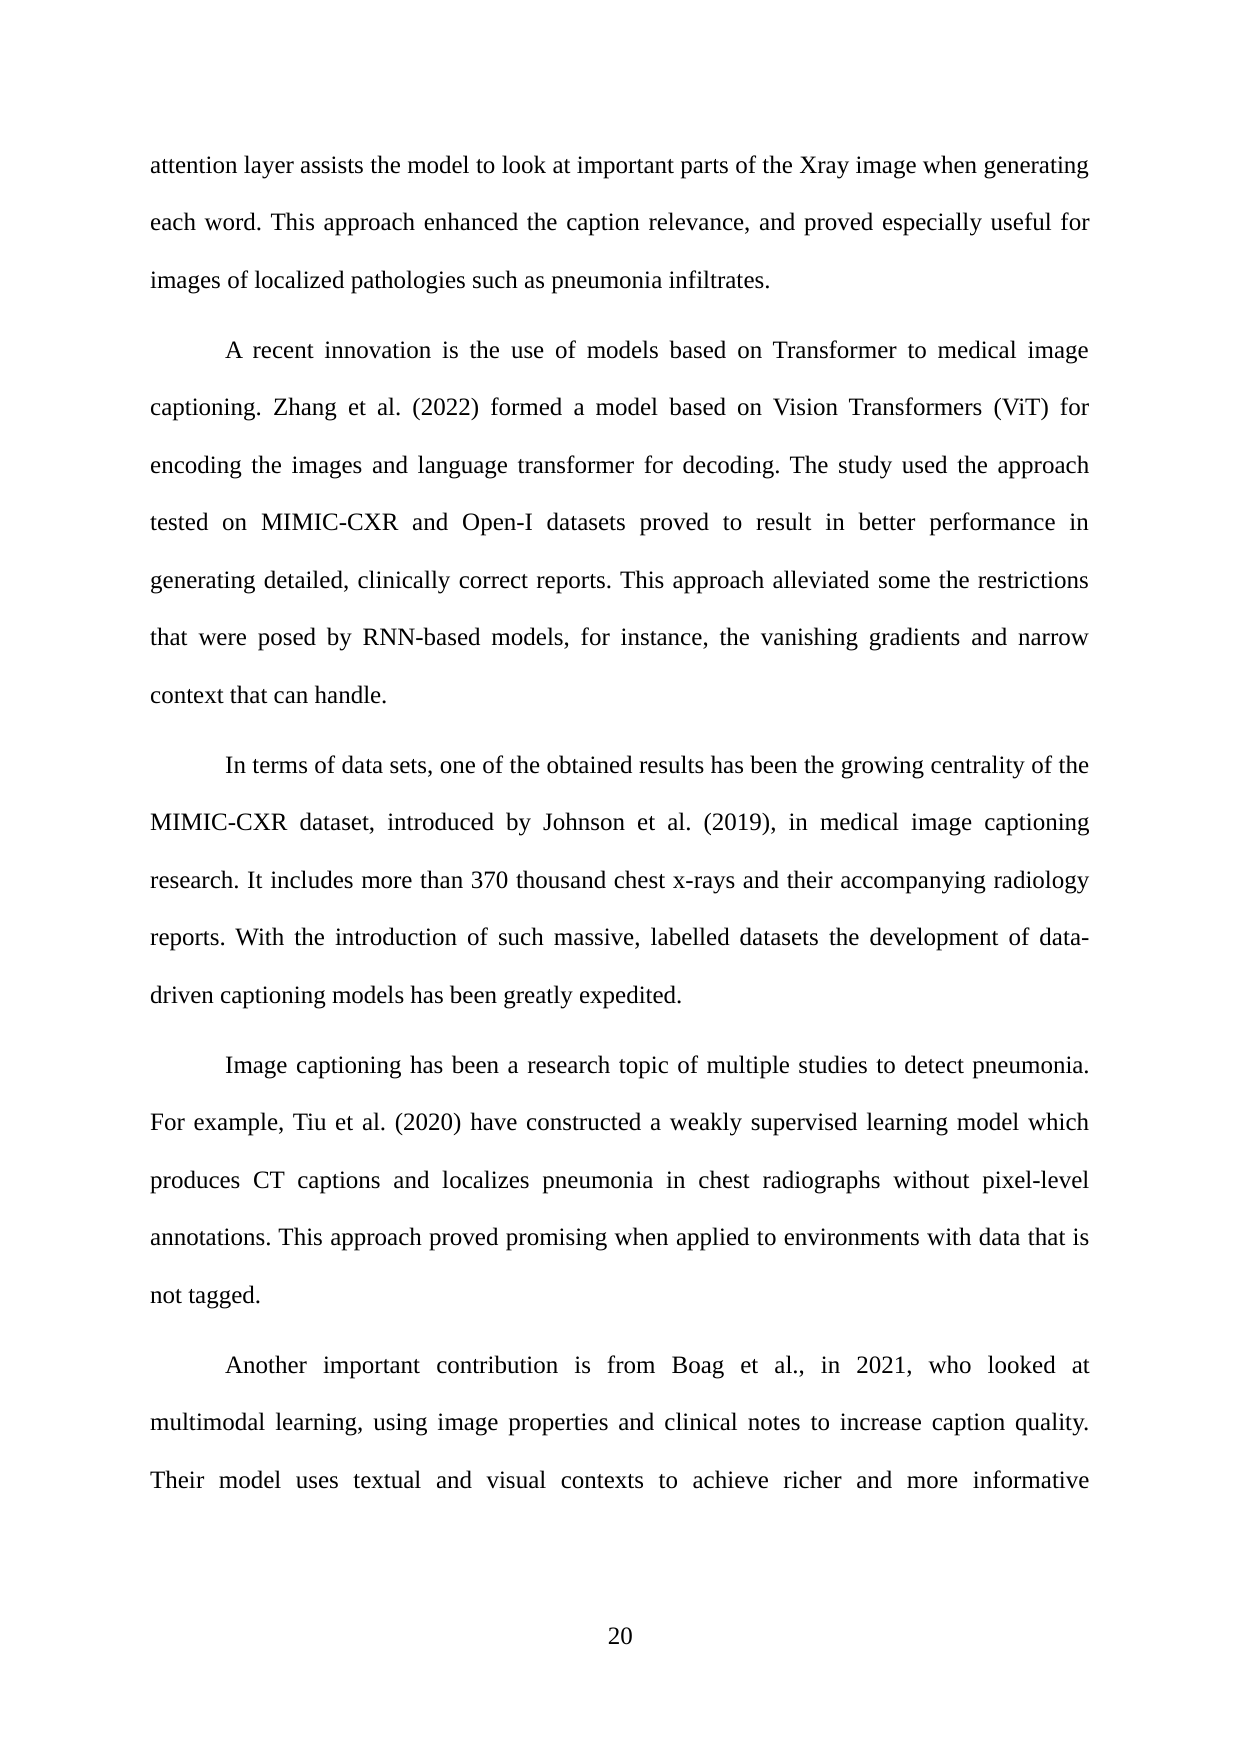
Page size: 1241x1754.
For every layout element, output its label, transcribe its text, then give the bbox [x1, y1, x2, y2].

text A recent innovation is the use of models based on Transformer to medical image captioning. Zhang et al. (2022) formed a model based on Vision Transformers (ViT) for encoding the images and language transformer for decoding. The study used the approach tested on MIMIC-CXR and Open-I datasets proved to result in better performance in generating detailed, clinically correct reports. This approach alleviated some the restrictions that were posed by RNN-based models, for instance, the vanishing gradients and narrow context that can handle. [150, 335, 1090, 709]
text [150, 150, 1090, 294]
text In terms of data sets, one of the obtained results has been the growing centrality of the MIMIC-CXR dataset, introduced by Johnson et al. (2019), in medical image captioning research. It includes more than 370 thousand chest x-rays and their accompanying radiology reports. With the introduction of such massive, labelled datasets the development of data-driven captioning models has been greatly expedited. [150, 750, 1090, 1009]
text Image captioning has been a research topic of multiple studies to detect pneumonia. For example, Tiu et al. (2020) have constructed a weakly supervised learning model which produces CT captions and localizes pneumonia in chest radiographs without pixel-level annotations. This approach proved promising when applied to environments with data that is not tagged. [150, 1050, 1090, 1309]
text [150, 1350, 1090, 1494]
